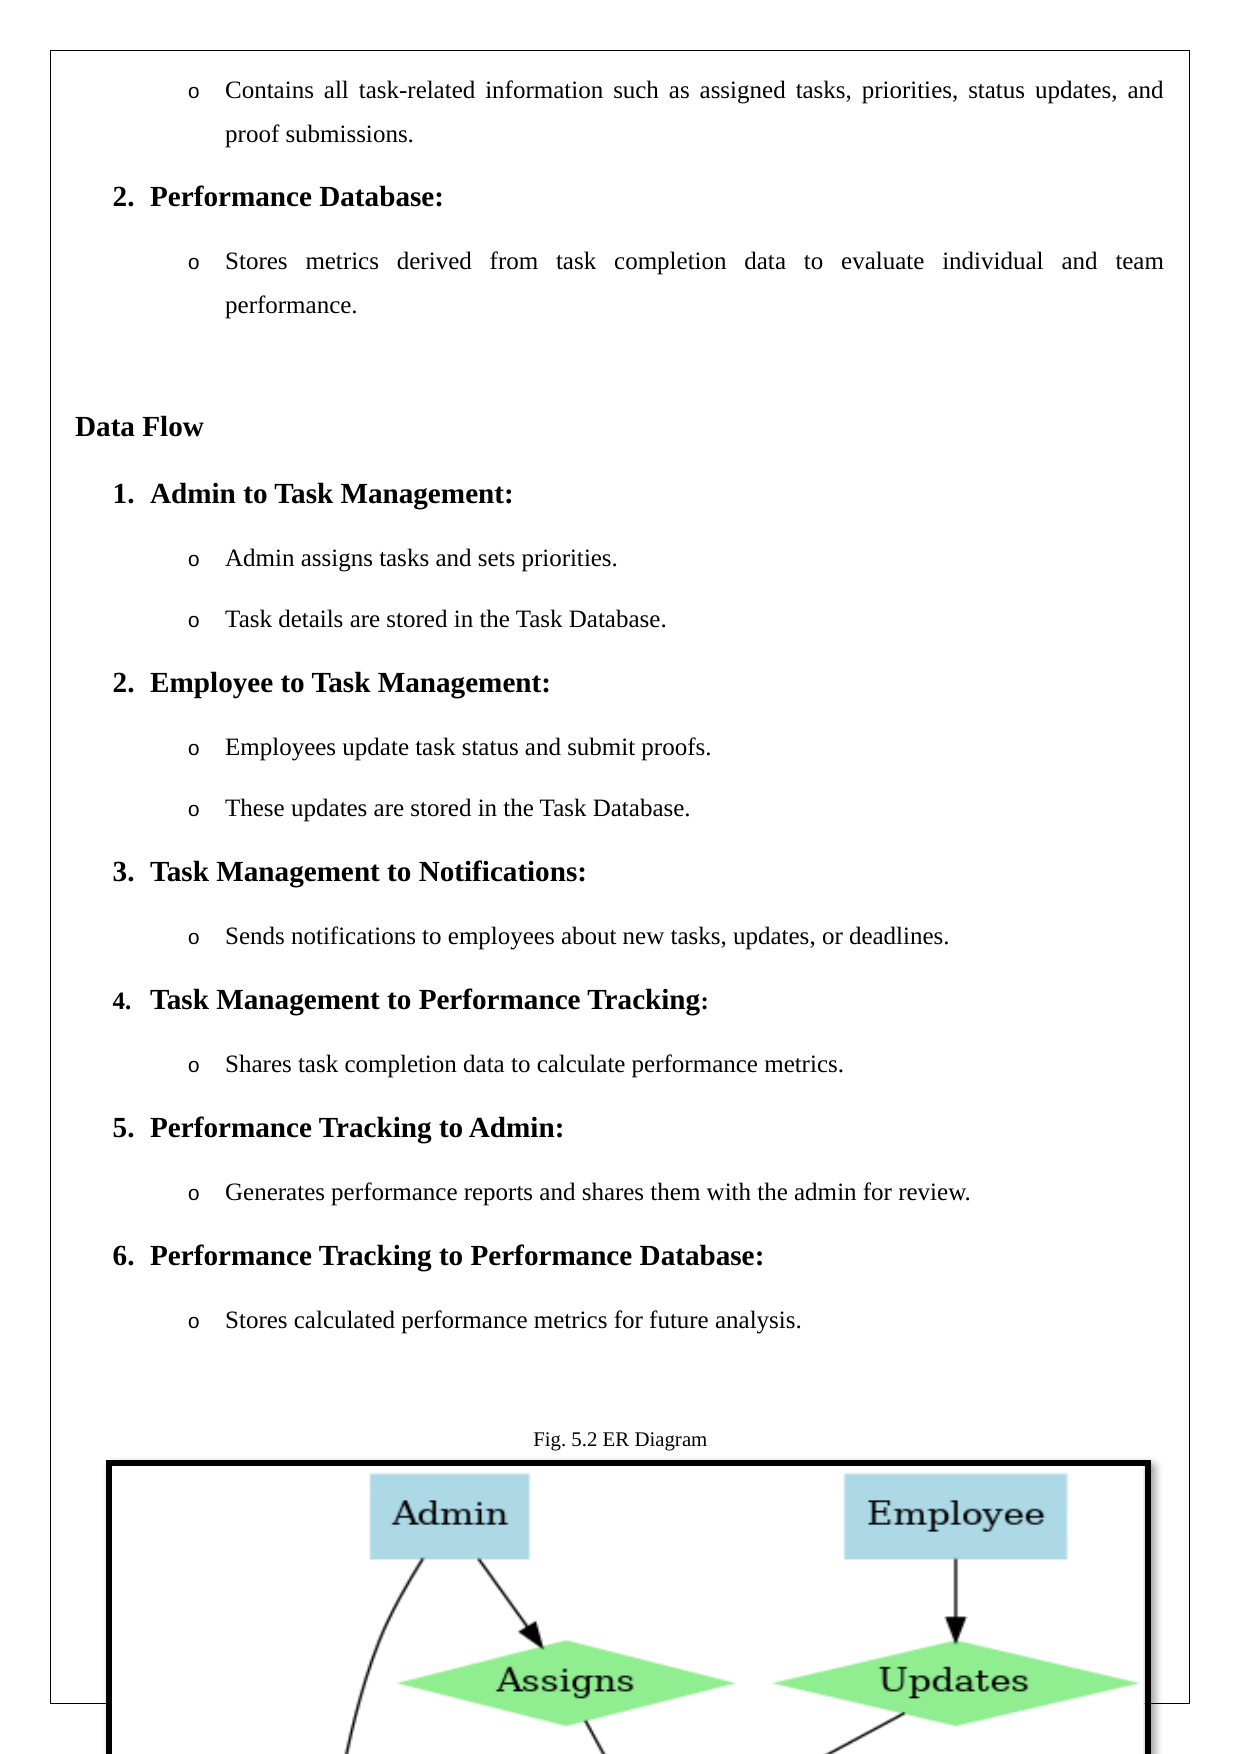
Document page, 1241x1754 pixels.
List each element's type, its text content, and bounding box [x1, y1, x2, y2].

list Performance Tracking to Admin: [112, 1110, 1165, 1144]
list Shares task completion data to calculate performance metrics. [187, 1049, 1165, 1079]
list Task details are stored in the Task Database. [187, 604, 1165, 634]
list Employees update task status and submit proofs. [187, 732, 1165, 762]
list Performance Tracking to Performance Database: [112, 1238, 1165, 1272]
list Admin to Task Management: [112, 476, 1165, 510]
list Stores calculated performance metrics for future analysis. [187, 1305, 1165, 1335]
picture [112, 1466, 1145, 1754]
list These updates are stored in the Task Database. [187, 793, 1165, 823]
list Task Management to Performance Tracking: [112, 982, 1165, 1016]
list Generates performance reports and shares them with the admin for review. [187, 1177, 1165, 1207]
list Sends notifications to employees about new tasks, updates, or deadlines. [187, 921, 1165, 951]
list Employee to Task Management: [112, 665, 1165, 699]
text Data Flow [75, 409, 1165, 443]
list Contains all task-related information such as assigned tasks, priorities, status updates, and proof submissions. [187, 75, 1165, 148]
list Stores metrics derived from task completion data to evaluate individual and team performance. [187, 246, 1165, 318]
text Fig. 5.2 ER Diagram [75, 1427, 1165, 1451]
list Task Management to Notifications: [112, 854, 1165, 888]
list Performance Database: [112, 179, 1165, 212]
list Admin assigns tasks and sets priorities. [187, 543, 1165, 573]
